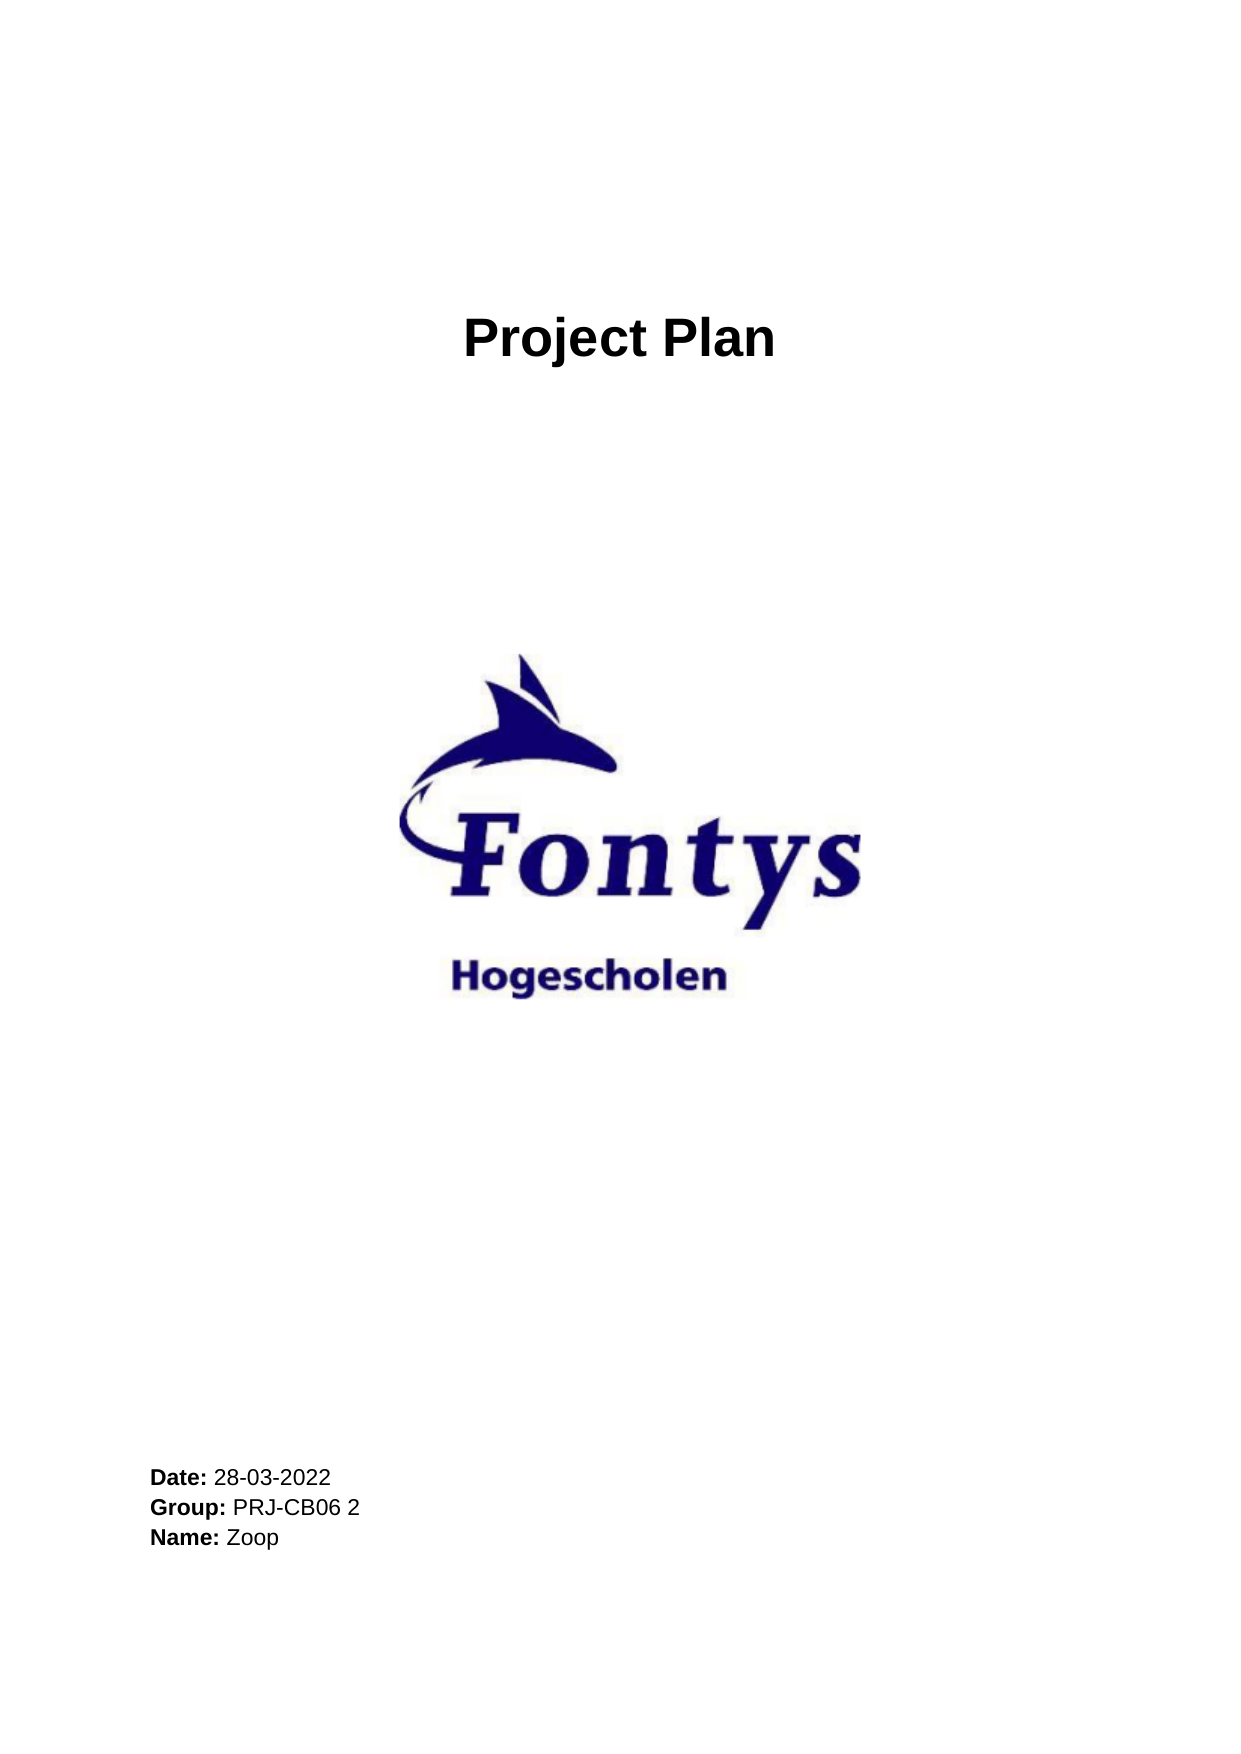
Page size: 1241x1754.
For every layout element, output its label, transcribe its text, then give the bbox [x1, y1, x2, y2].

title Project Plan [150, 306, 1090, 368]
text Date: 28-03-2022 [150, 1464, 1090, 1490]
text Name: Zoop [150, 1524, 1090, 1551]
picture [150, 595, 1091, 1037]
text Group: PRJ-CB06 2 [150, 1494, 1090, 1520]
